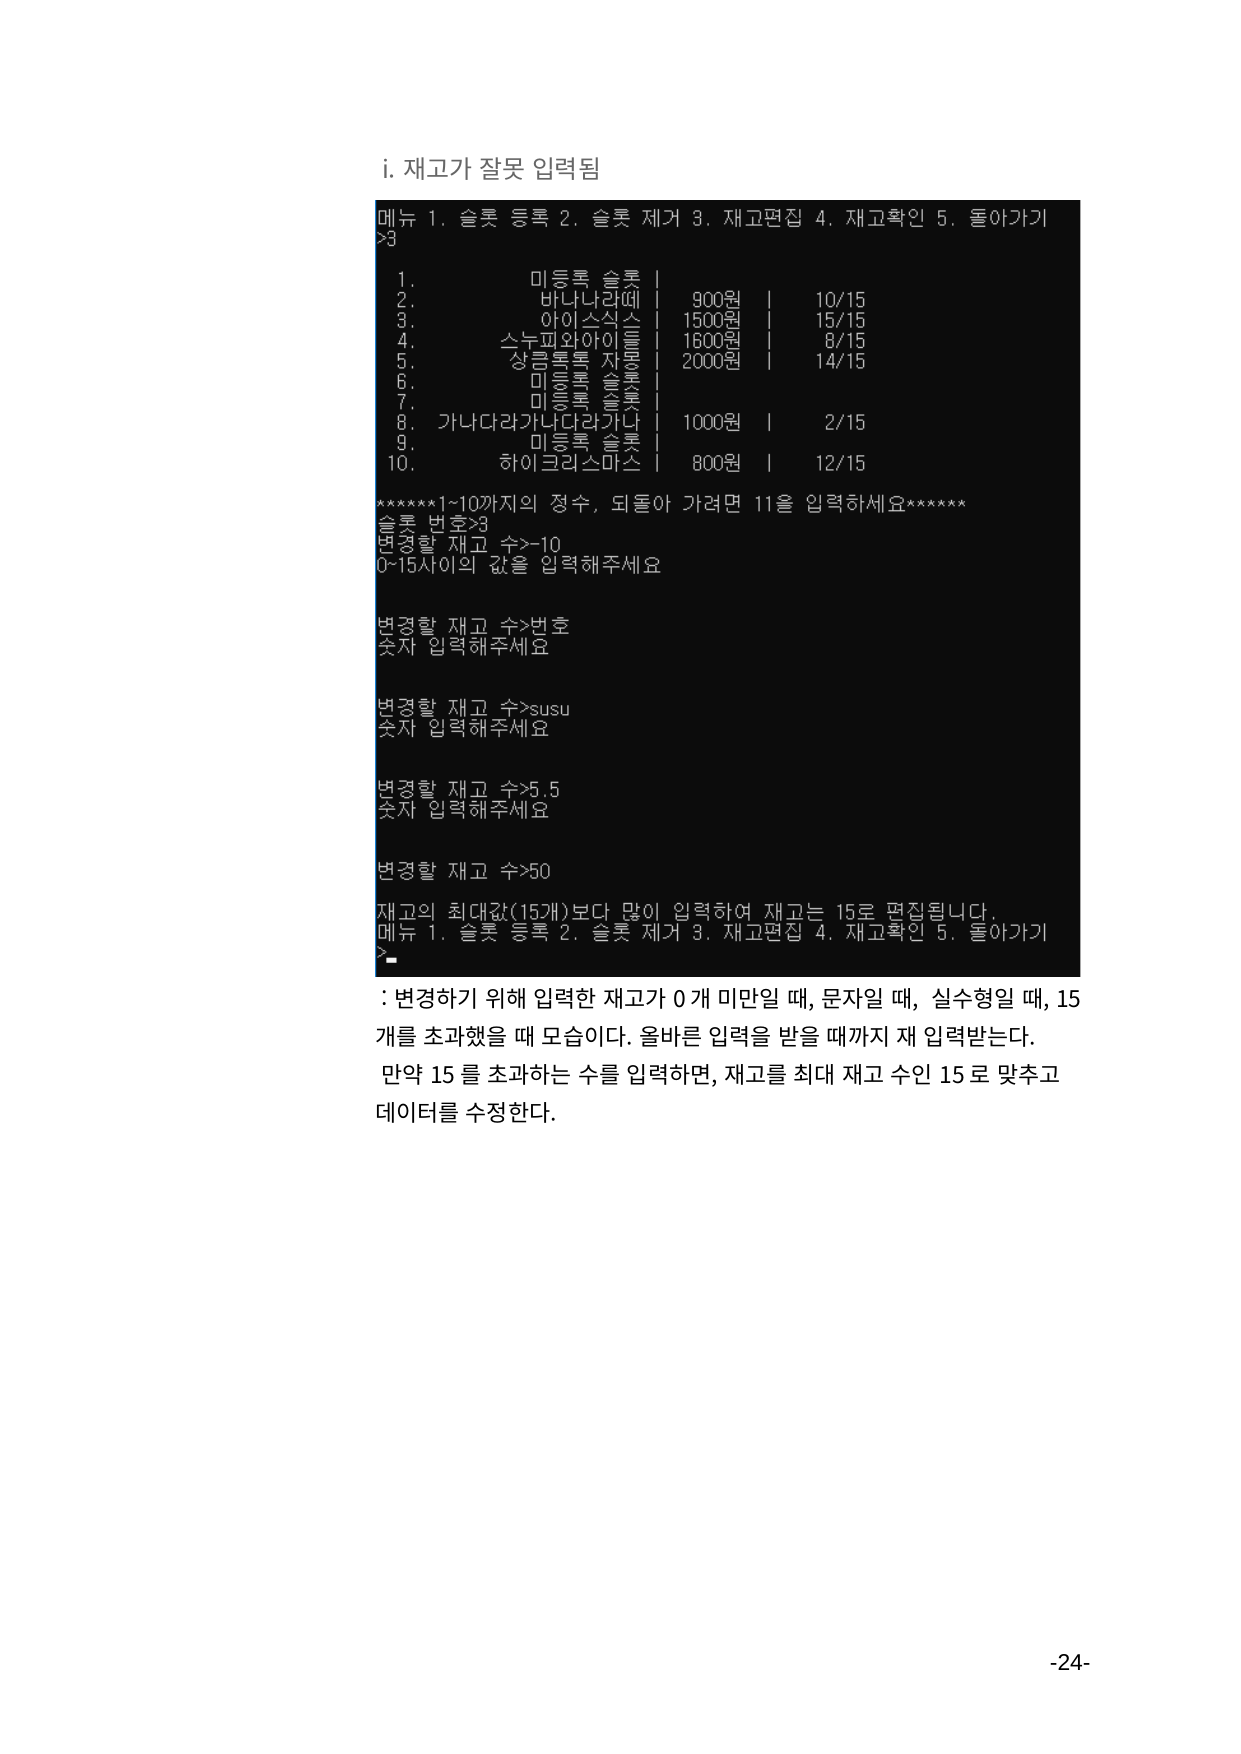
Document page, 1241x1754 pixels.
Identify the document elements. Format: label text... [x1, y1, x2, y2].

text 만약 15를 초과하는 수를 입력하면, 재고를 최대 재고 수인 15로 맞추고 데이터를 수정한다. [375, 1057, 1090, 1128]
subtitle i. 재고가 잘못 입력됨 [375, 150, 1090, 186]
text : 변경하기 위해 입력한 재고가 0개 미만일 때, 문자일 때, 실수형일 때, 15개를 초과했을 때 모습이다. 올바른 입력을 받을 때까지 재 입력받는다. [375, 981, 1090, 1052]
picture [375, 200, 1081, 977]
